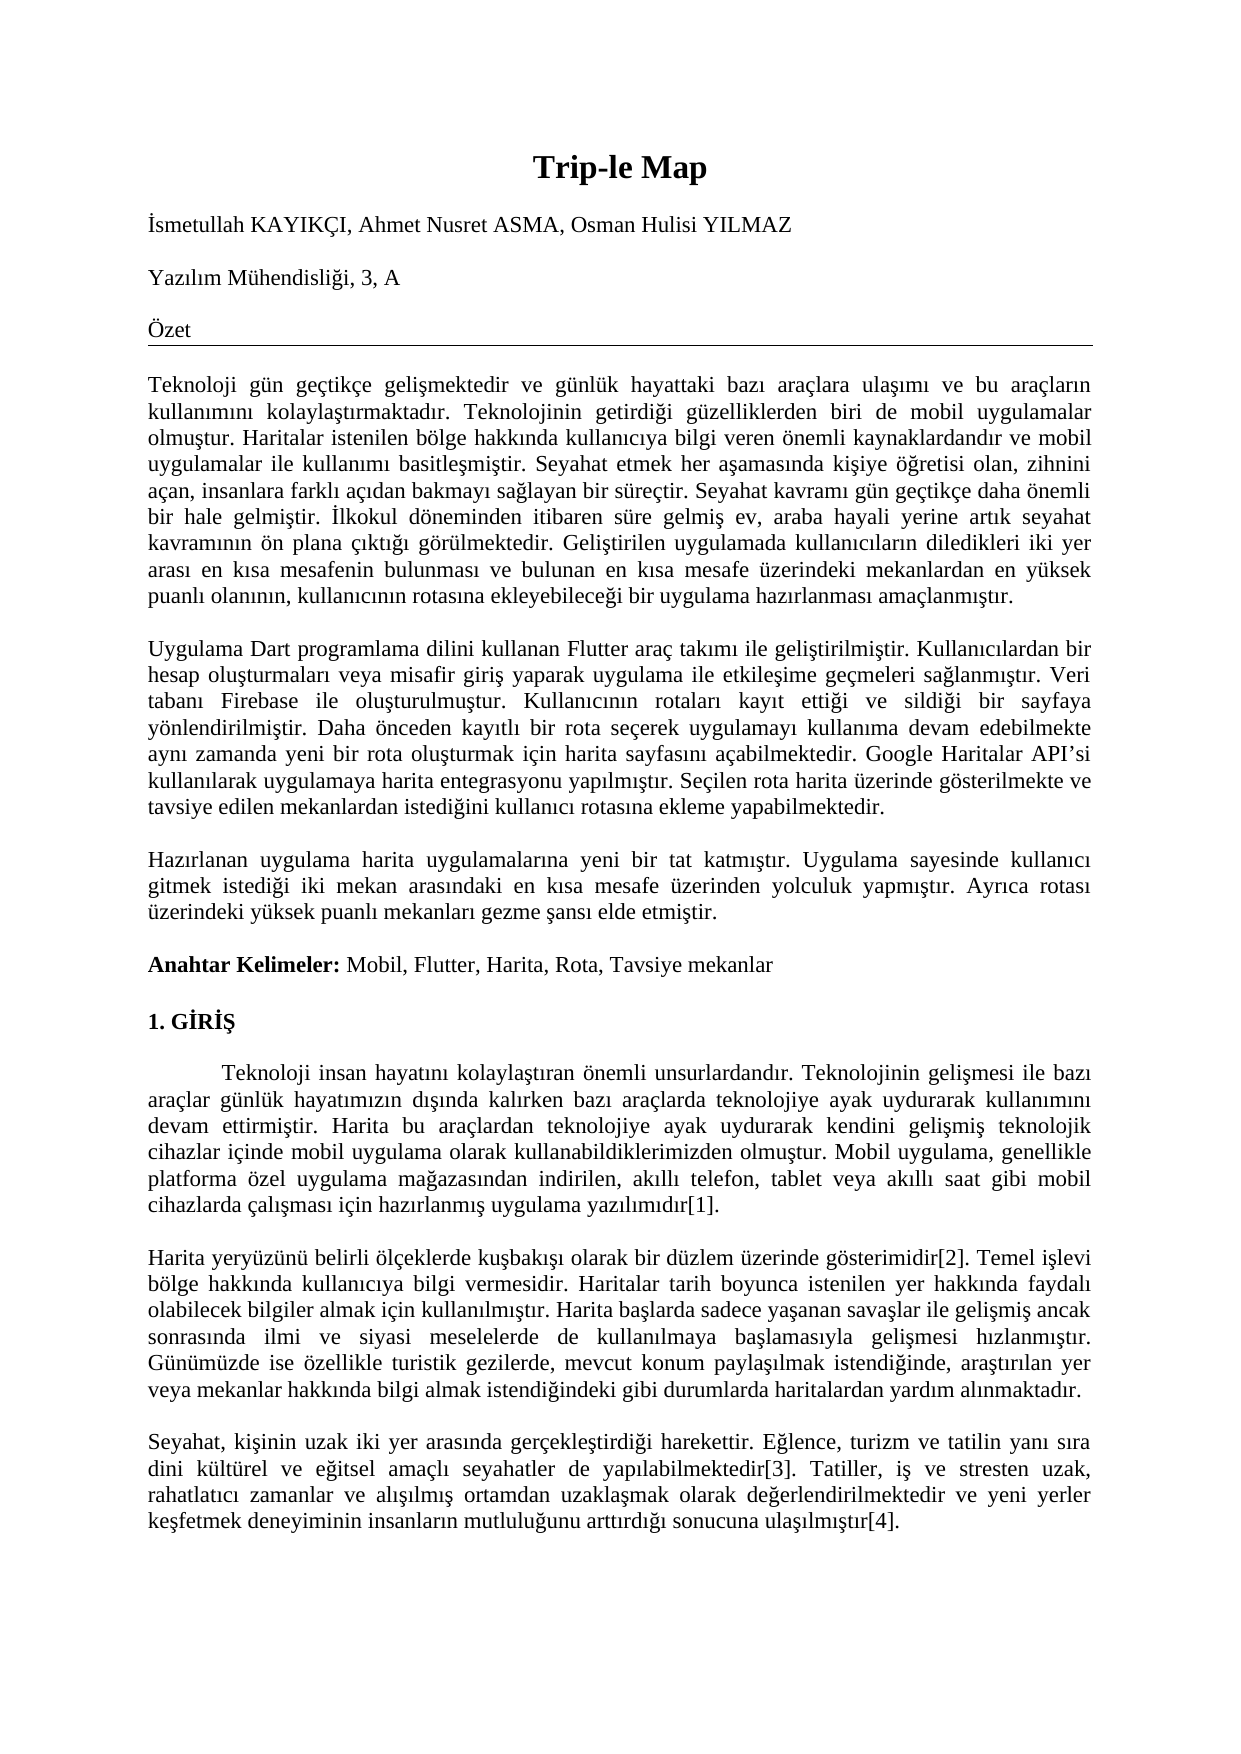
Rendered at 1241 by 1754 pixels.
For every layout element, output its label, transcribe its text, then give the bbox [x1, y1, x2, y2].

subtitle Trip-le Map [148, 148, 1093, 186]
text Özet [148, 316, 1093, 345]
subtitle 1. GİRİŞ [148, 1008, 1093, 1034]
text Teknoloji gün geçtikçe gelişmektedir ve günlük hayattaki bazı araçlara ulaşımı ve bu araçların kullanımını kolaylaştırmaktadır. Teknolojinin getirdiği güzelliklerden biri de mobil uygulamalar olmuştur. Haritalar istenilen bölge hakkında kullanıcıya bilgi veren önemli kaynaklardandır ve mobil uygulamalar ile kullanımı basitleşmiştir. Seyahat etmek her aşamasında kişiye öğretisi olan, zihnini açan, insanlara farklı açıdan bakmayı sağlayan bir süreçtir. Seyahat kavramı gün geçtikçe daha önemli bir hale gelmiştir. İlkokul döneminden itibaren süre gelmiş ev, araba hayali yerine artık seyahat kavramının ön plana çıktığı görülmektedir. Geliştirilen uygulamada kullanıcıların diledikleri iki yer arası en kısa mesafenin bulunması ve bulunan en kısa mesafe üzerindeki mekanlardan en yüksek puanlı olanının, kullanıcının rotasına ekleyebileceği bir uygulama hazırlanması amaçlanmıştır. [148, 371, 1093, 608]
text İsmetullah KAYIKÇI, Ahmet Nusret ASMA, Osman Hulisi YILMAZ [148, 211, 1093, 237]
text Uygulama Dart programlama dilini kullanan Flutter araç takımı ile geliştirilmiştir. Kullanıcılardan bir hesap oluşturmaları veya misafir giriş yaparak uygulama ile etkileşime geçmeleri sağlanmıştır. Veri tabanı Firebase ile oluşturulmuştur. Kullanıcının rotaları kayıt ettiği ve sildiği bir sayfaya yönlendirilmiştir. Daha önceden kayıtlı bir rota seçerek uygulamayı kullanıma devam edebilmekte aynı zamanda yeni bir rota oluşturmak için harita sayfasını açabilmektedir. Google Haritalar API’si kullanılarak uygulamaya harita entegrasyonu yapılmıştır. Seçilen rota harita üzerinde gösterilmekte ve tavsiye edilen mekanlardan istediğini kullanıcı rotasına ekleme yapabilmektedir. [148, 635, 1093, 819]
text Anahtar Kelimeler: Mobil, Flutter, Harita, Rota, Tavsiye mekanlar [148, 951, 1093, 977]
text Hazırlanan uygulama harita uygulamalarına yeni bir tat katmıştır. Uygulama sayesinde kullanıcı gitmek istediği iki mekan arasındaki en kısa mesafe üzerinden yolculuk yapmıştır. Ayrıca rotası üzerindeki yüksek puanlı mekanları gezme şansı elde etmiştir. [148, 846, 1093, 925]
text Teknoloji insan hayatını kolaylaştıran önemli unsurlardandır. Teknolojinin gelişmesi ile bazı araçlar günlük hayatımızın dışında kalırken bazı araçlarda teknolojiye ayak uydurarak kullanımını devam ettirmiştir. Harita bu araçlardan teknolojiye ayak uydurarak kendini gelişmiş teknolojik cihazlar içinde mobil uygulama olarak kullanabildiklerimizden olmuştur. Mobil uygulama, genellikle platforma özel uygulama mağazasından indirilen, akıllı telefon, tablet veya akıllı saat gibi mobil cihazlarda çalışması için hazırlanmış uygulama yazılımıdır[1]. [148, 1059, 1093, 1217]
text Harita yeryüzünü belirli ölçeklerde kuşbakışı olarak bir düzlem üzerinde gösterimidir[2]. Temel işlevi bölge hakkında kullanıcıya bilgi vermesidir. Haritalar tarih boyunca istenilen yer hakkında faydalı olabilecek bilgiler almak için kullanılmıştır. Harita başlarda sadece yaşanan savaşlar ile gelişmiş ancak sonrasında ilmi ve siyasi meselelerde de kullanılmaya başlamasıyla gelişmesi hızlanmıştır. Günümüzde ise özellikle turistik gezilerde, mevcut konum paylaşılmak istendiğinde, araştırılan yer veya mekanlar hakkında bilgi almak istendiğindeki gibi durumlarda haritalardan yardım alınmaktadır. [148, 1244, 1093, 1402]
text Seyahat, kişinin uzak iki yer arasında gerçekleştirdiği harekettir. Eğlence, turizm ve tatilin yanı sıra dini kültürel ve eğitsel amaçlı seyahatler de yapılabilmektedir[3]. Tatiller, iş ve stresten uzak, rahatlatıcı zamanlar ve alışılmış ortamdan uzaklaşmak olarak değerlendirilmektedir ve yeni yerler keşfetmek deneyiminin insanların mutluluğunu arttırdığı sonucuna ulaşılmıştır[4]. [148, 1428, 1093, 1534]
text Yazılım Mühendisliği, 3, A [148, 264, 1093, 290]
